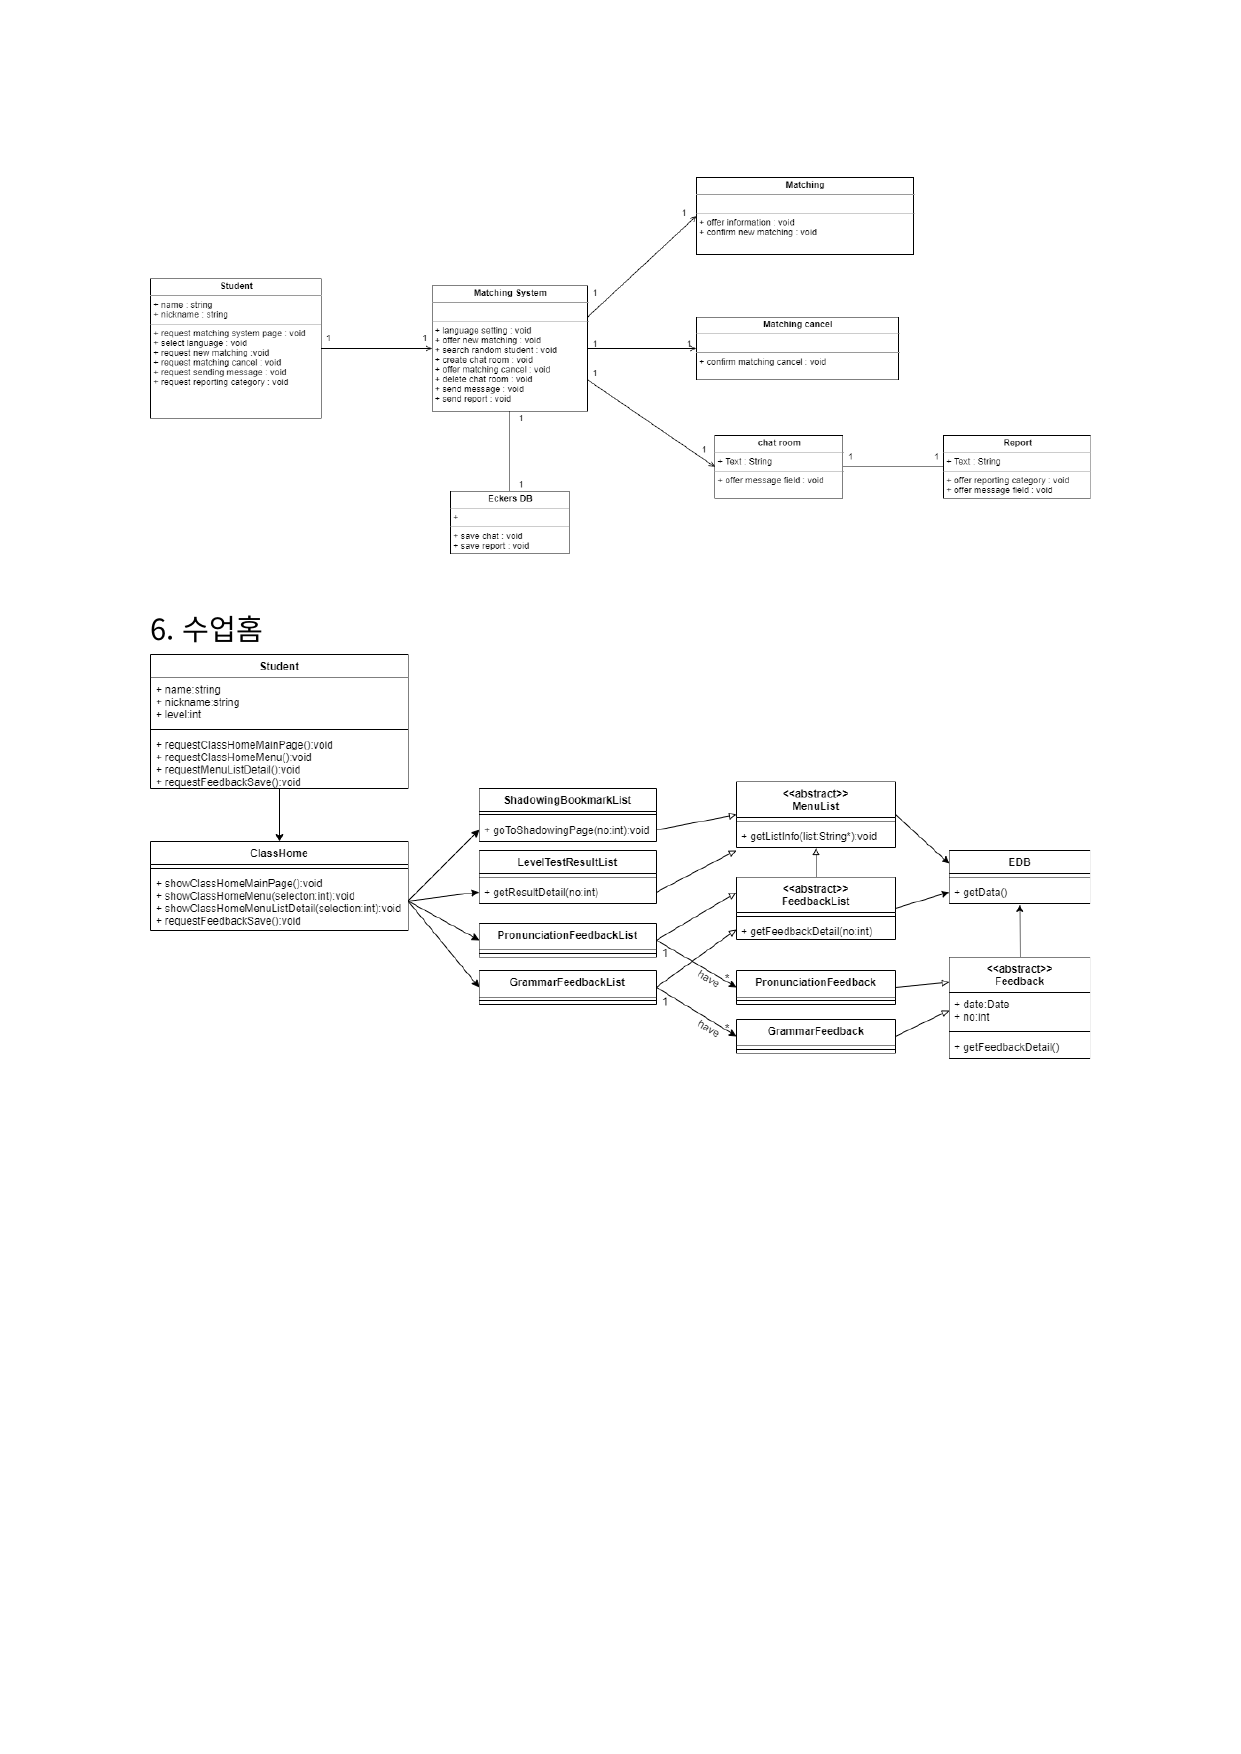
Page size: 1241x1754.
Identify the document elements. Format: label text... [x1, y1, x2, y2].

picture [150, 654, 1091, 1061]
text 6. 수업홈 [150, 606, 1090, 648]
picture [150, 177, 1091, 554]
